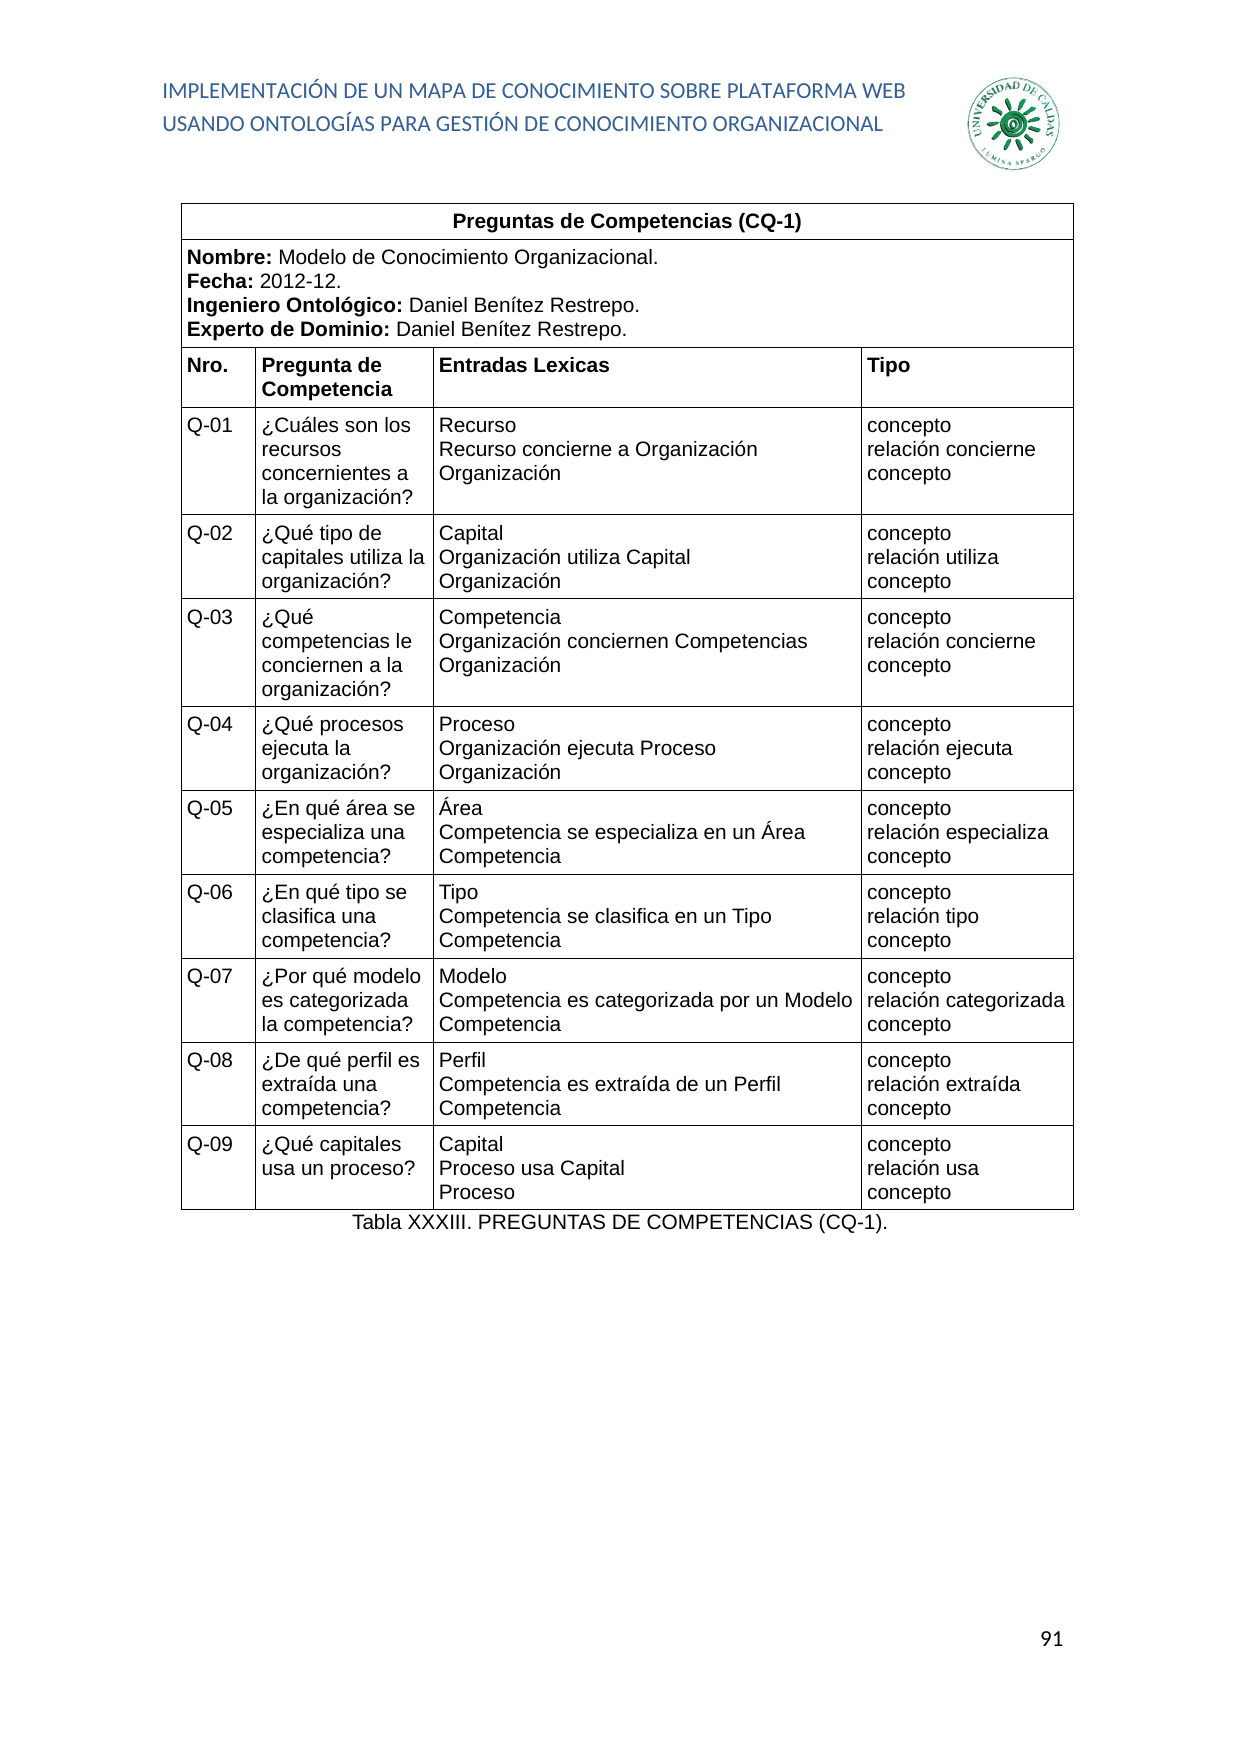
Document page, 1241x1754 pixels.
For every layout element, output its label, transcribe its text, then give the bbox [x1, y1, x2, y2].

table_cell Capital Proceso usa Capital Proceso [434, 1126, 861, 1209]
table_cell Q-01 [182, 408, 255, 514]
table_cell concepto relación especializa concepto [862, 791, 1073, 874]
table_cell concepto relación extraída concepto [862, 1043, 1073, 1125]
table_cell Q-04 [182, 707, 255, 790]
table_cell concepto relación utiliza concepto [862, 515, 1073, 598]
table_cell ¿Qué tipo de capitales utiliza la organización? [256, 515, 433, 598]
table_cell Entradas Lexicas [434, 348, 861, 407]
table_cell ¿Qué competencias le conciernen a la organización? [256, 599, 433, 706]
table_cell Competencia Organización conciernen Competencias Organización [434, 599, 861, 706]
table_cell concepto relación tipo concepto [862, 875, 1073, 958]
table_cell Q-02 [182, 515, 255, 598]
table_cell Tipo [862, 348, 1073, 407]
table_cell ¿Qué capitales usa un proceso? [256, 1126, 433, 1209]
table_cell ¿En qué área se especializa una competencia? [256, 791, 433, 874]
table_cell Modelo Competencia es categorizada por un Modelo Competencia [434, 959, 861, 1041]
table_cell Q-03 [182, 599, 255, 706]
table_cell ¿En qué tipo se clasifica una competencia? [256, 875, 433, 958]
table_header Preguntas de Competencias (CQ-1) [182, 204, 1073, 239]
table_cell Recurso Recurso concierne a Organización Organización [434, 408, 861, 514]
table_cell Q-07 [182, 959, 255, 1041]
table_cell concepto relación categorizada concepto [862, 959, 1073, 1041]
table_cell Proceso Organización ejecuta Proceso Organización [434, 707, 861, 790]
table_cell ¿Qué procesos ejecuta la organización? [256, 707, 433, 790]
table_cell Perfil Competencia es extraída de un Perfil Competencia [434, 1043, 861, 1125]
table_cell concepto relación ejecuta concepto [862, 707, 1073, 790]
table_cell Tipo Competencia se clasifica en un Tipo Competencia [434, 875, 861, 958]
table_cell Pregunta de Competencia [256, 348, 433, 407]
text Tabla XXXIII. PREGUNTAS DE COMPETENCIAS (CQ-1). [177, 1210, 1063, 1234]
table_cell ¿Por qué modelo es categorizada la competencia? [256, 959, 433, 1041]
picture [963, 73, 1064, 175]
table_cell Q-05 [182, 791, 255, 874]
table_cell concepto relación concierne concepto [862, 599, 1073, 706]
table_cell Área Competencia se especializa en un Área Competencia [434, 791, 861, 874]
table_cell Capital Organización utiliza Capital Organización [434, 515, 861, 598]
table_cell Q-08 [182, 1043, 255, 1125]
table_cell Nombre: Modelo de Conocimiento Organizacional. Fecha: 2012-12. Ingeniero Ontológico: Daniel Benítez Restrepo. Experto de Dominio: Daniel Benítez Restrepo. [182, 240, 1073, 347]
table_cell ¿Cuáles son los recursos concernientes a la organización? [256, 408, 433, 514]
table_cell ¿De qué perfil es extraída una competencia? [256, 1043, 433, 1125]
table_cell concepto relación concierne concepto [862, 408, 1073, 514]
table_cell concepto relación usa concepto [862, 1126, 1073, 1209]
table_cell Nro. [182, 348, 255, 407]
table_cell Q-06 [182, 875, 255, 958]
table_cell Q-09 [182, 1126, 255, 1209]
